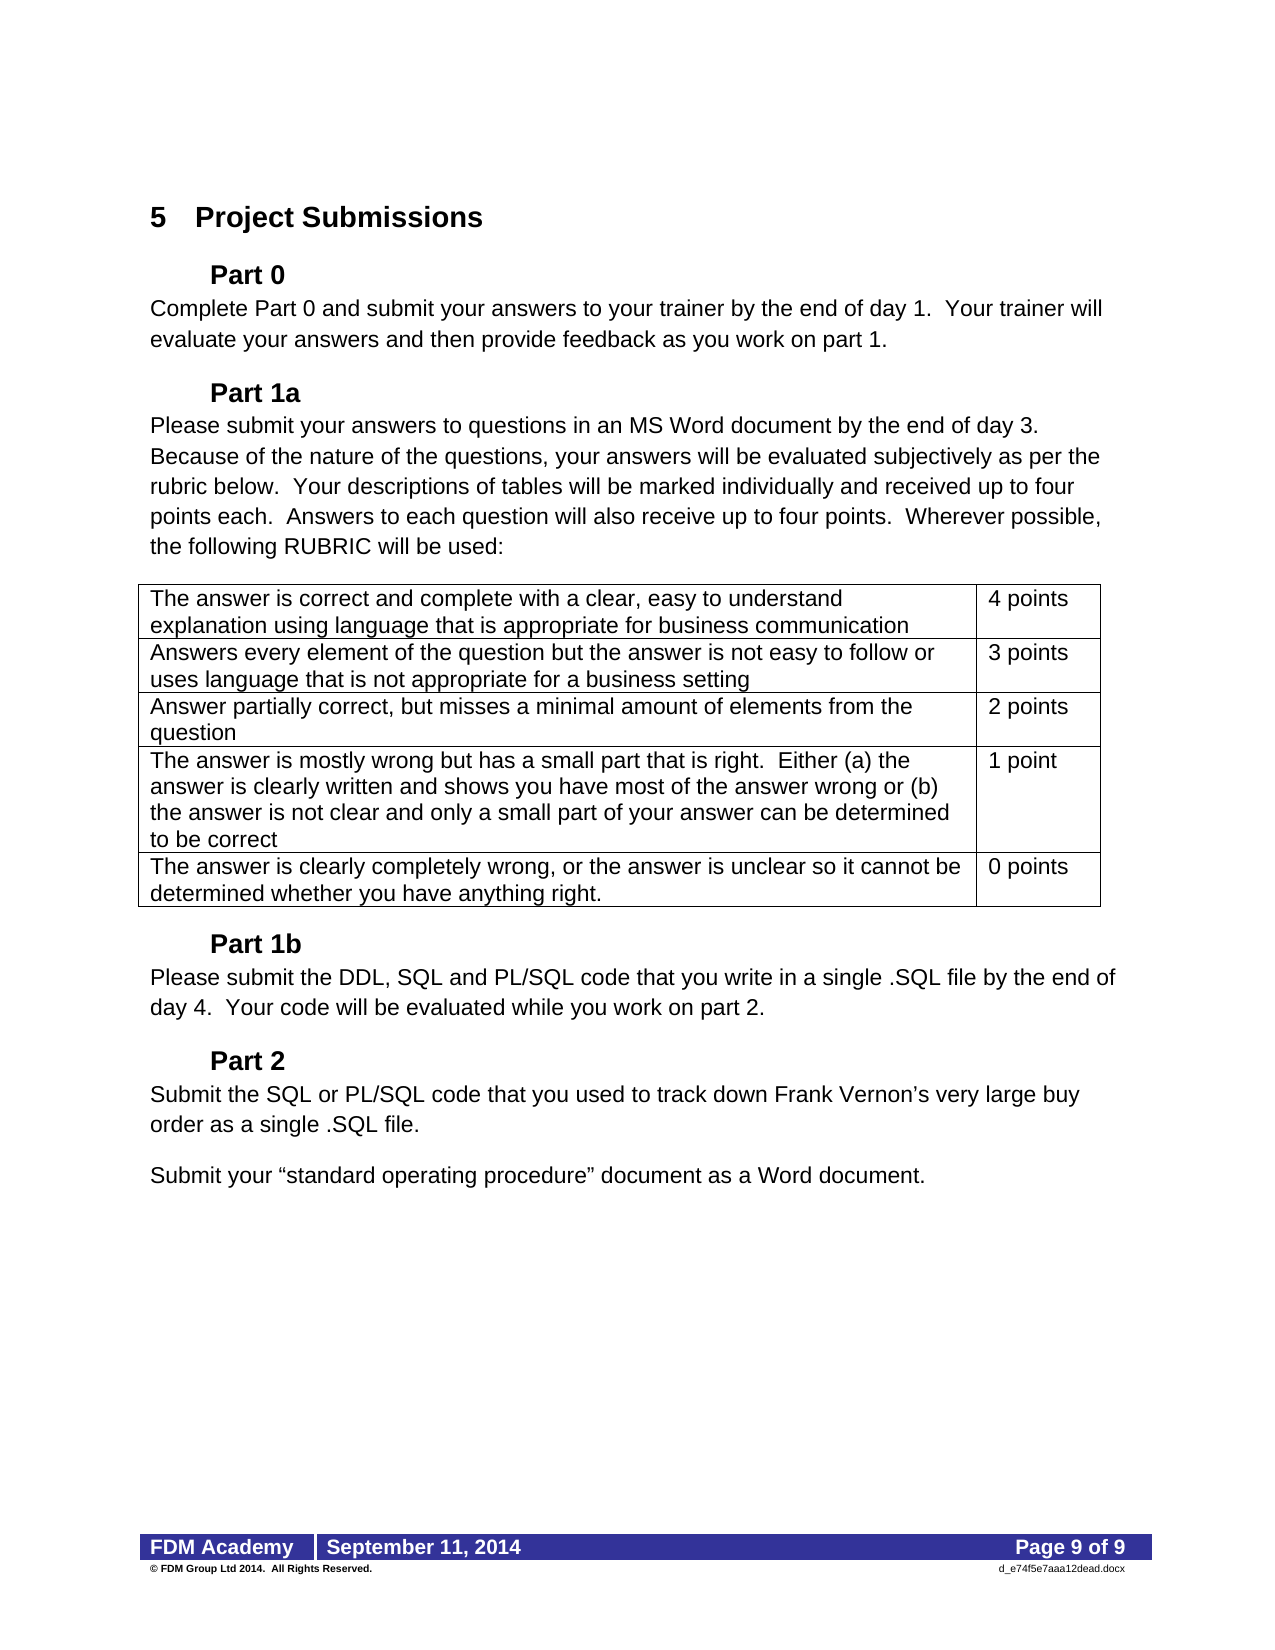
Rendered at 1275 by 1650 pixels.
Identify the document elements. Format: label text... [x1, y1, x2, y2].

subtitle Part 1b [210, 928, 1125, 959]
table_cell 1 point [977, 747, 1100, 852]
table_header 4 points [977, 585, 1100, 638]
table_cell The answer is mostly wrong but has a small part that is right. Either (a) the answer is clearly written and shows you have most of the answer wrong or (b) the answer is not clear and only a small part of your answer can be determined to be correct [139, 747, 976, 852]
subtitle Part 0 [210, 259, 1125, 291]
table_header The answer is correct and complete with a clear, easy to understand explanation using language that is appropriate for business communication [139, 585, 976, 638]
text Submit your “standard operating procedure” document as a Word document. [150, 1162, 1125, 1188]
table_cell The answer is clearly completely wrong, or the answer is unclear so it cannot be determined whether you have anything right. [139, 853, 976, 906]
text Please submit your answers to questions in an MS Word document by the end of day 3. Because of the nature of the questions, your answers will be evaluated subjectively as per the rubric below. Your descriptions of tables will be marked individually and received up to four points each. Answers to each question will also receive up to four points. Wherever possible, the following RUBRIC will be used: [150, 412, 1125, 560]
table_cell Answers every element of the question but the answer is not easy to follow or uses language that is not appropriate for a business setting [139, 639, 976, 692]
table_cell 2 points [977, 693, 1100, 746]
table_cell 3 points [977, 639, 1100, 692]
table_cell Answer partially correct, but misses a minimal amount of elements from the question [139, 693, 976, 746]
text Please submit the DDL, SQL and PL/SQL code that you write in a single .SQL file by the end of day 4. Your code will be evaluated while you work on part 2. [150, 964, 1125, 1020]
text Complete Part 0 and submit your answers to your trainer by the end of day 1. Your trainer will evaluate your answers and then provide feedback as you work on part 1. [150, 295, 1125, 352]
text Submit the SQL or PL/SQL code that you used to track down Frank Vernon’s very large buy order as a single .SQL file. [150, 1081, 1125, 1137]
subtitle Project Submissions [150, 200, 1125, 233]
subtitle Part 2 [210, 1045, 1125, 1076]
table_cell 0 points [977, 853, 1100, 906]
subtitle Part 1a [210, 377, 1125, 408]
